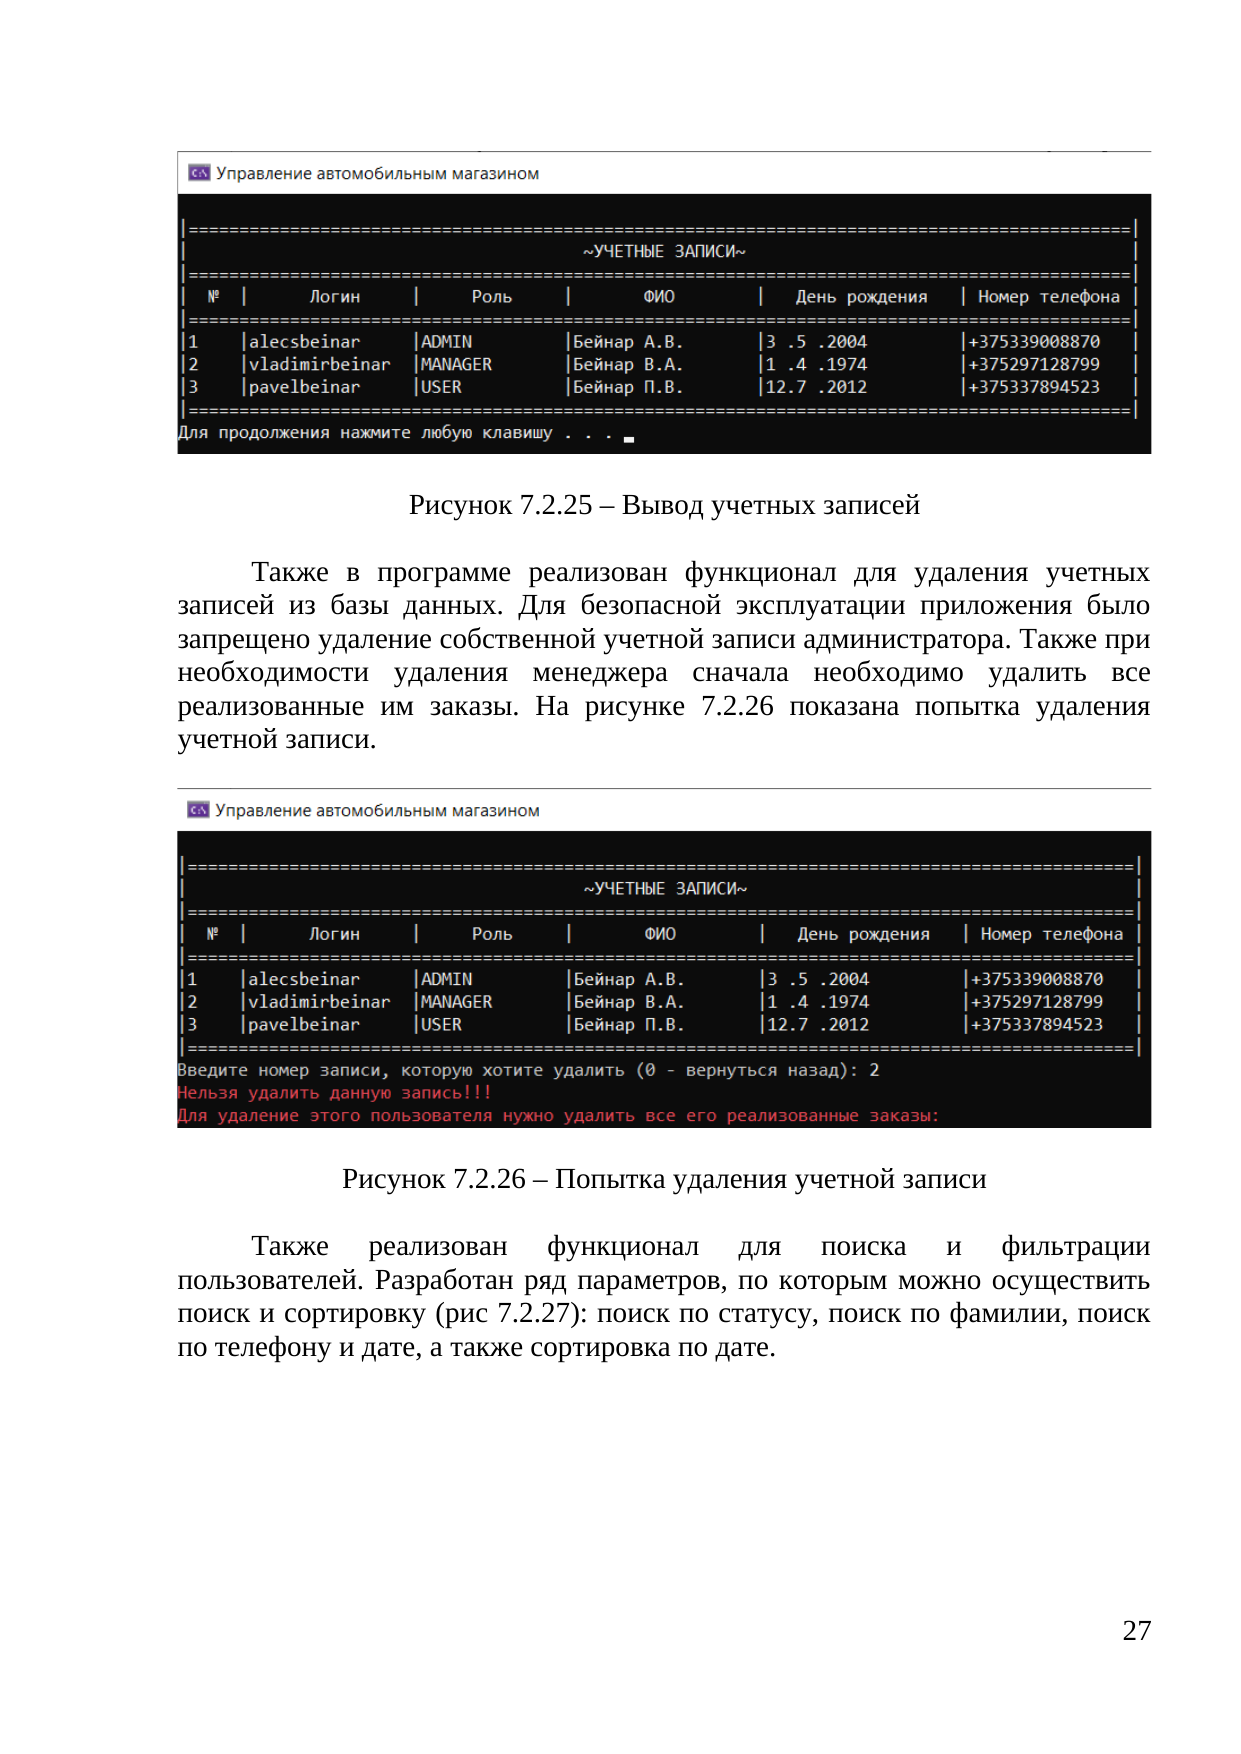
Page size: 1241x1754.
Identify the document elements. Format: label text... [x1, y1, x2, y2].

picture [177, 788, 1152, 1128]
picture [177, 151, 1152, 454]
text Также реализован функционал для поиска и фильтрации пользователей. Разработан ряд параметров, по которым можно осуществить поиск и сортировку (рис 7.2.27): поиск по статусу, поиск по фамилии, поиск по телефону и дате, а также сортировка по дате. [177, 1228, 1152, 1362]
text Также в программе реализован функционал для удаления учетных записей из базы данных. Для безопасной эксплуатации приложения было запрещено удаление собственной учетной записи администратора. Также при необходимости удаления менеджера сначала необходимо удалить все реализованные им заказы. На рисунке 7.2.26 показана попытка удаления учетной записи. [177, 554, 1152, 755]
text Рисунок 7.2.25 – Вывод учетных записей [177, 487, 1152, 520]
text Рисунок 7.2.26 – Попытка удаления учетной записи [177, 1161, 1152, 1195]
